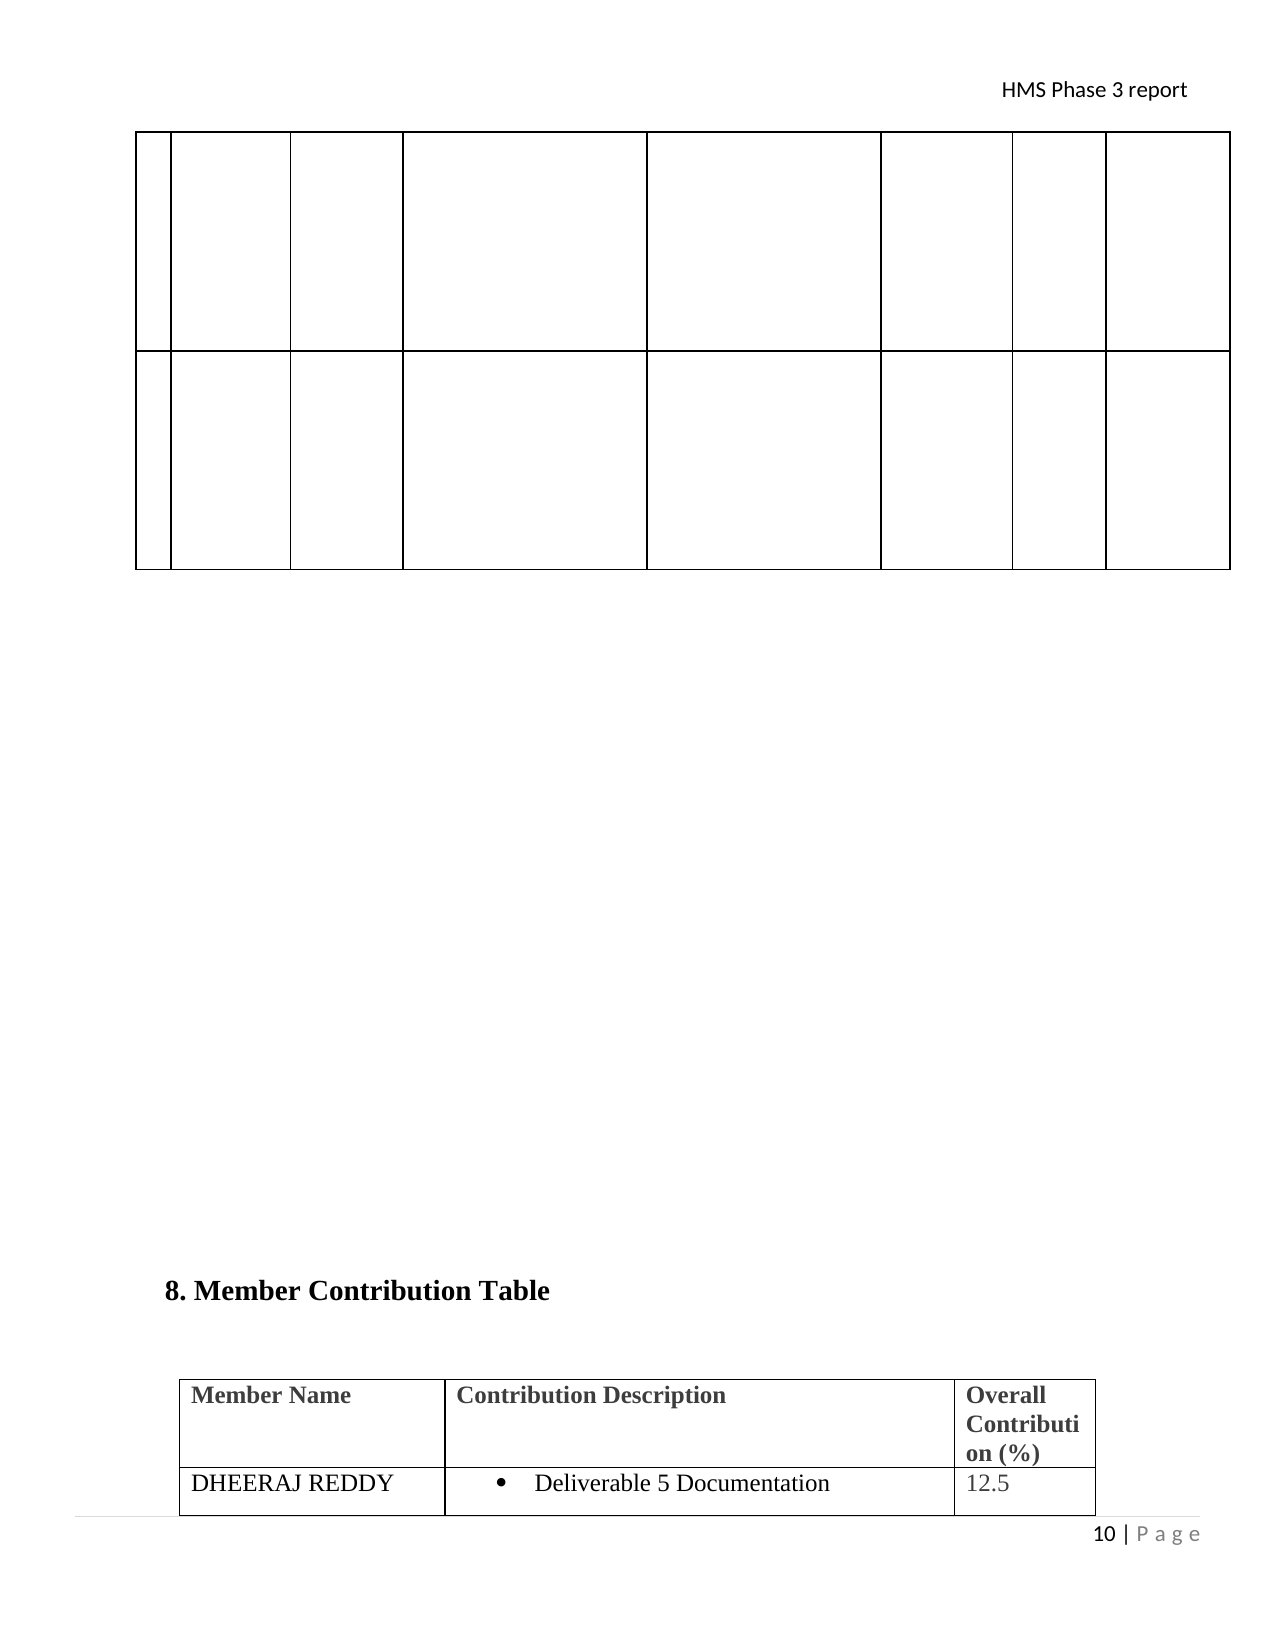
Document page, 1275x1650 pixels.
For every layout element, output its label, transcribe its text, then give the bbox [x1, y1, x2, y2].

table_cell [404, 133, 646, 350]
table_cell [882, 133, 1012, 350]
table_cell [648, 133, 880, 350]
table_cell [1013, 352, 1105, 569]
table_header Member Name [180, 1380, 444, 1467]
table_cell 12.5 [955, 1468, 1095, 1515]
table_header Contribution Description [446, 1380, 954, 1467]
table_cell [446, 1468, 954, 1515]
table_cell [172, 352, 290, 569]
table_cell [648, 352, 880, 569]
table_cell [882, 352, 1012, 569]
table_cell [1107, 133, 1229, 350]
table_cell [137, 133, 170, 350]
table_cell [1013, 133, 1105, 350]
text 8. Member Contribution Table [75, 1273, 1200, 1307]
table_cell [291, 133, 402, 350]
table_cell [1107, 352, 1229, 569]
table_header Overall Contribution (%) [955, 1380, 1095, 1467]
table_cell [404, 352, 646, 569]
table_cell [172, 133, 290, 350]
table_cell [180, 1468, 444, 1515]
table_cell [137, 352, 170, 569]
table_cell [291, 352, 402, 569]
